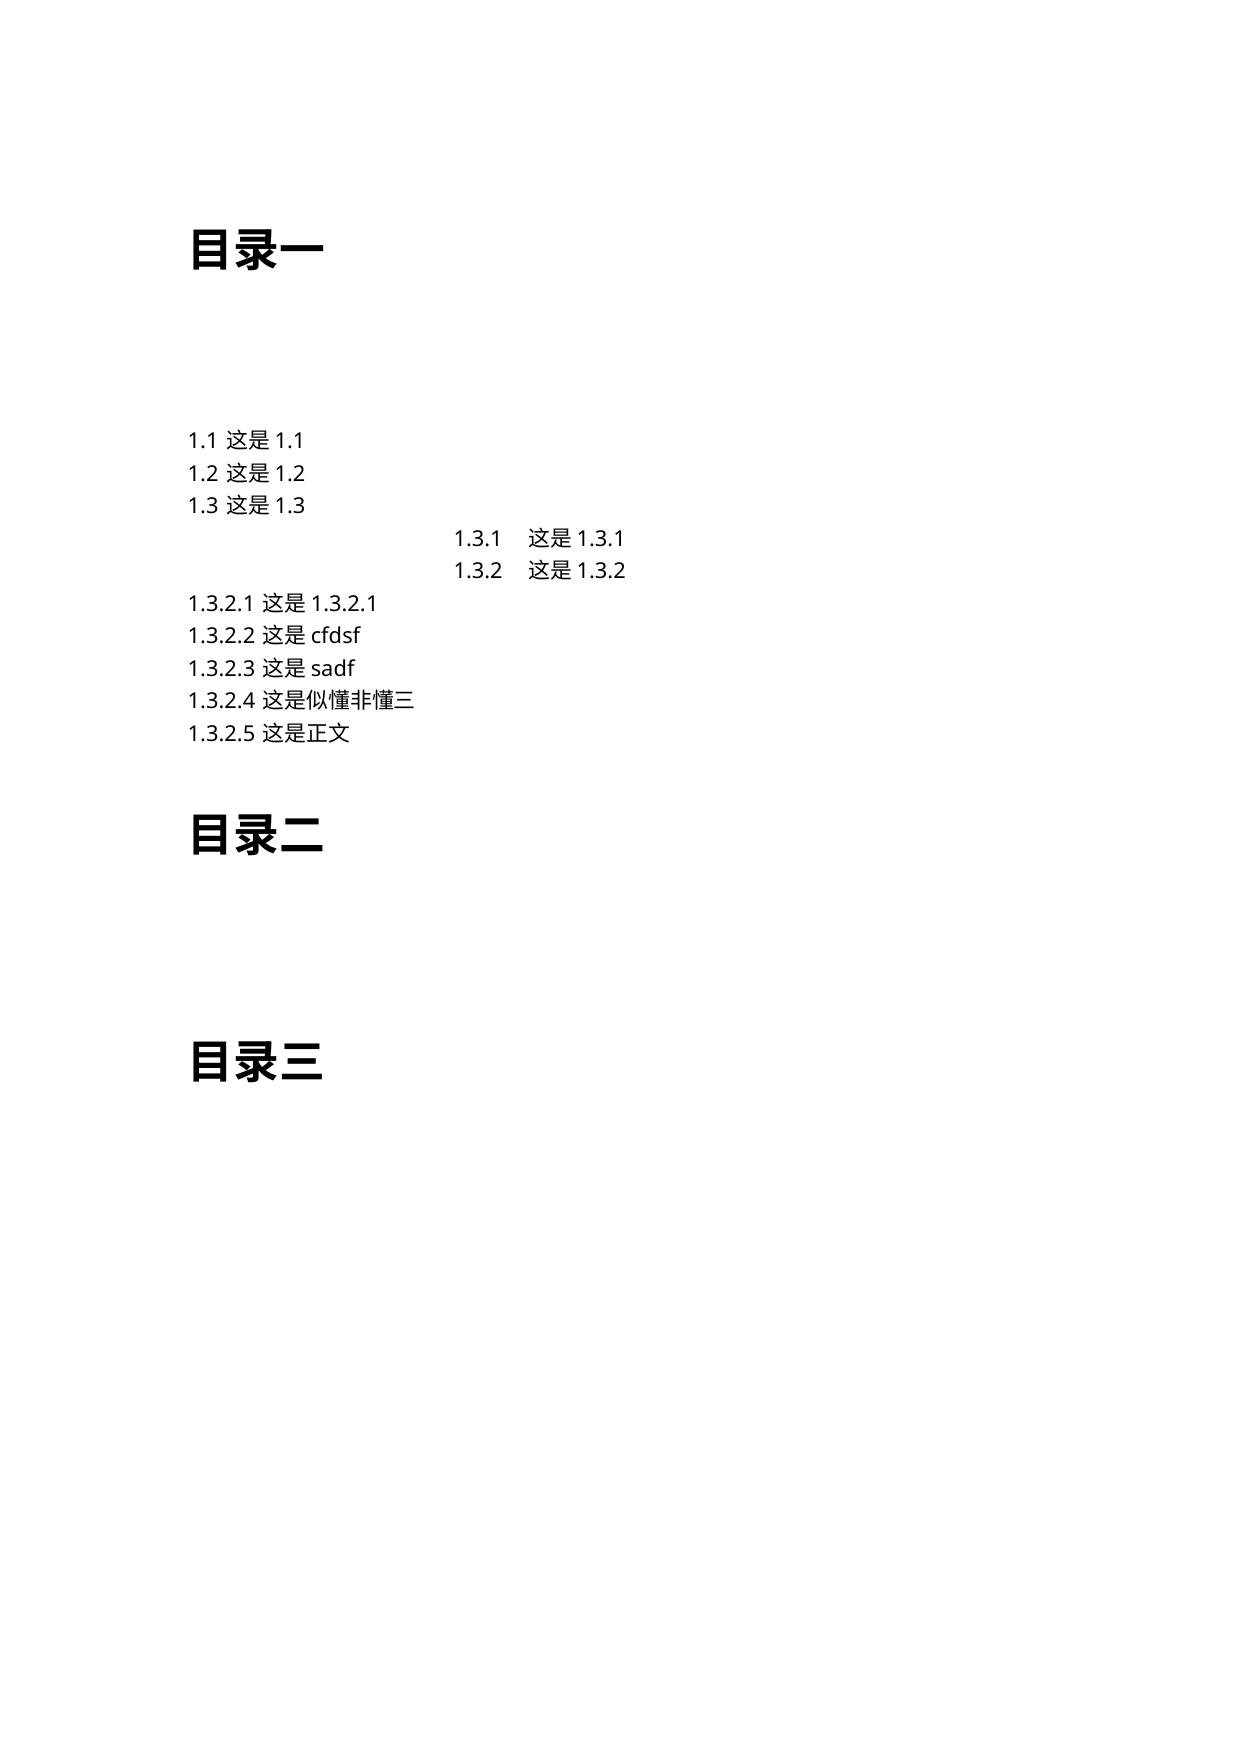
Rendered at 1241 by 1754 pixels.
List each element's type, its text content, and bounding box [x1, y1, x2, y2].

list 这是cfdsf [187, 618, 1053, 650]
list 这是1.3.1 [453, 520, 1053, 553]
subtitle 目录二 [187, 783, 1053, 881]
list 这是1.2 [187, 455, 1053, 488]
list 这是sadf [187, 650, 1053, 683]
list 这是1.3 [187, 488, 1053, 520]
subtitle 目录一 [187, 197, 1053, 295]
list 这是1.3.2.1 [187, 585, 1053, 618]
list 这是1.3.2 [453, 553, 1053, 585]
subtitle 目录三 [187, 1010, 1053, 1107]
list 这是似懂非懂三 [187, 683, 1053, 715]
list 这是1.1 [187, 423, 1053, 455]
list 这是正文 [187, 715, 1053, 748]
